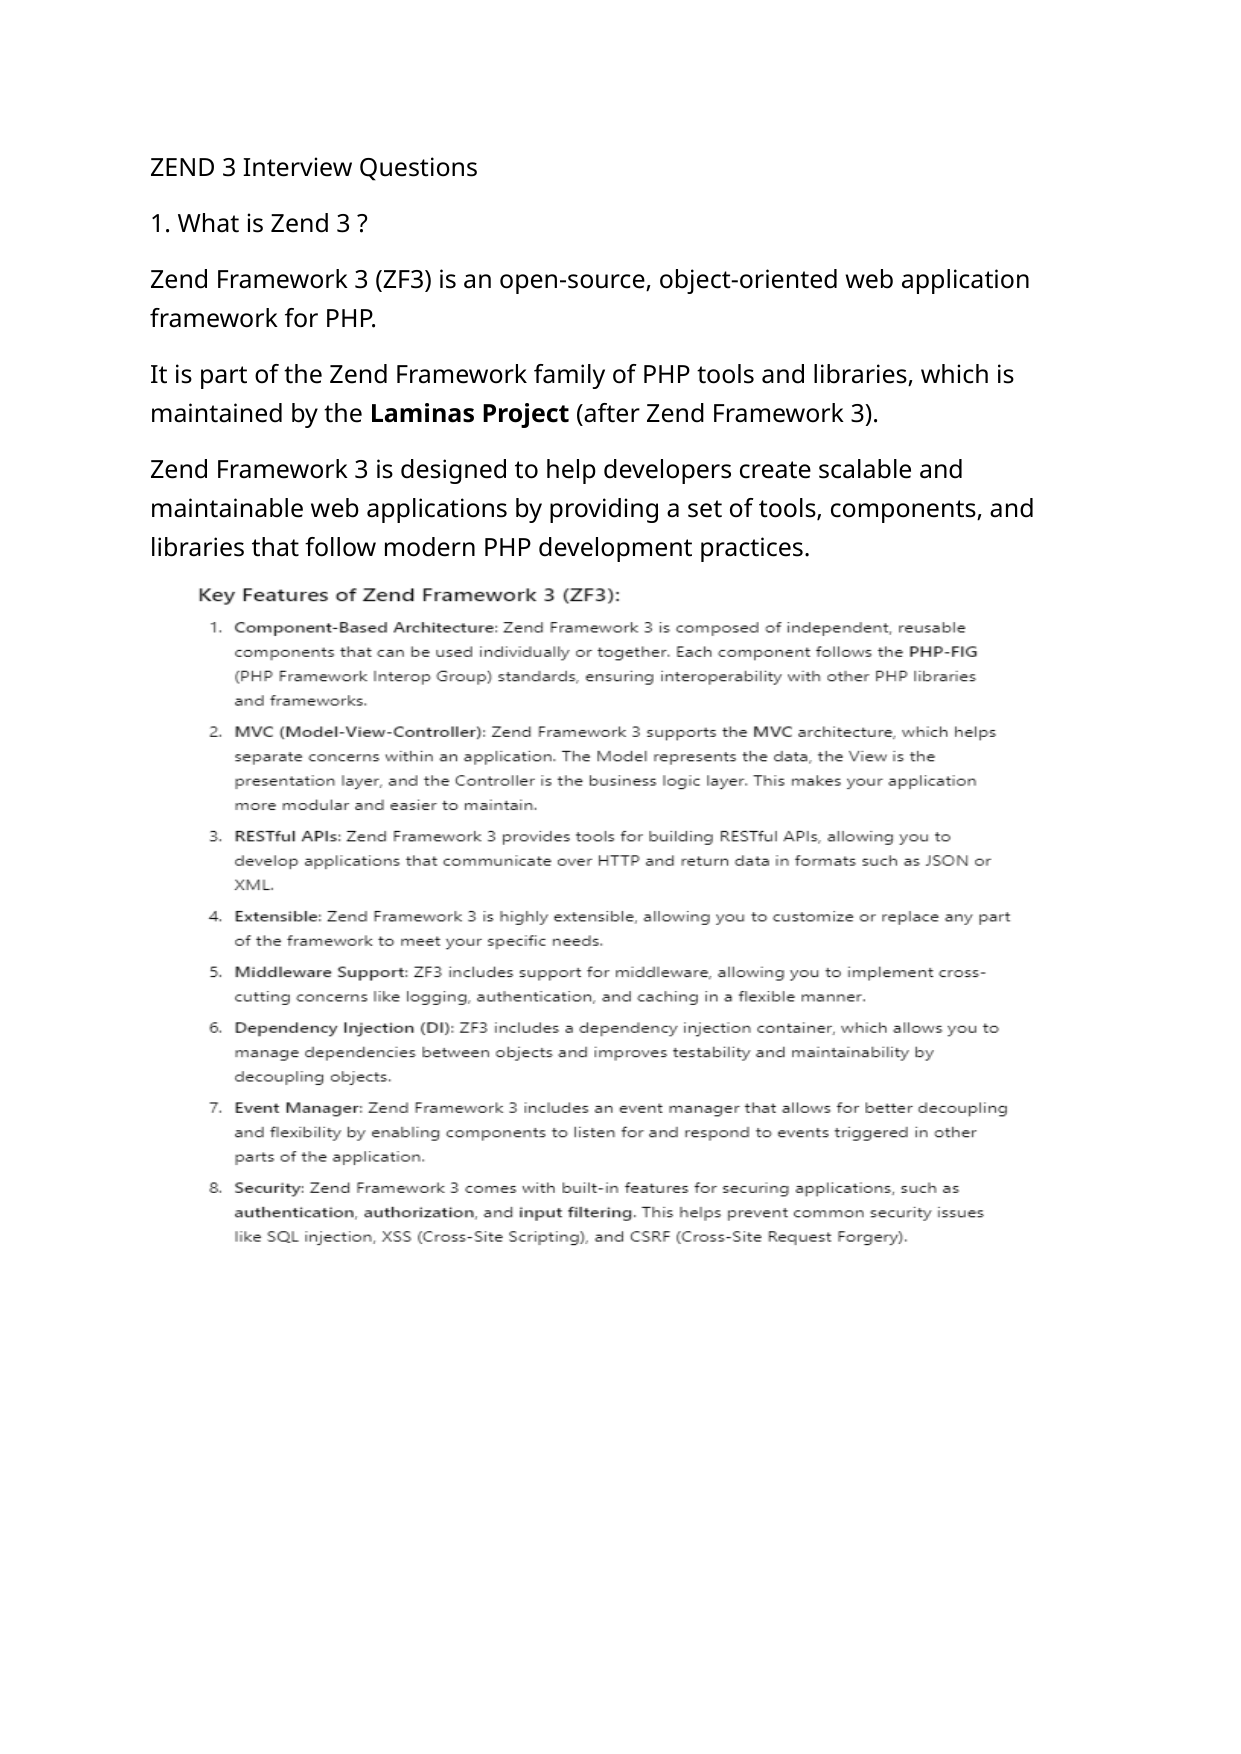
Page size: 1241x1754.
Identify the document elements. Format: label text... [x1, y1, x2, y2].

text It is part of the Zend Framework family of PHP tools and libraries, which is maintained by the Laminas Project (after Zend Framework 3). [150, 357, 1090, 430]
text Zend Framework 3 (ZF3) is an open-source, object-oriented web application framework for PHP. [150, 262, 1090, 335]
text Zend Framework 3 is designed to help developers create scalable and maintainable web applications by providing a set of tools, components, and libraries that follow modern PHP development practices. [150, 452, 1090, 564]
text 1. What is Zend 3 ? [150, 206, 1090, 240]
picture [150, 585, 1033, 1251]
text ZEND 3 Interview Questions [150, 150, 1090, 184]
